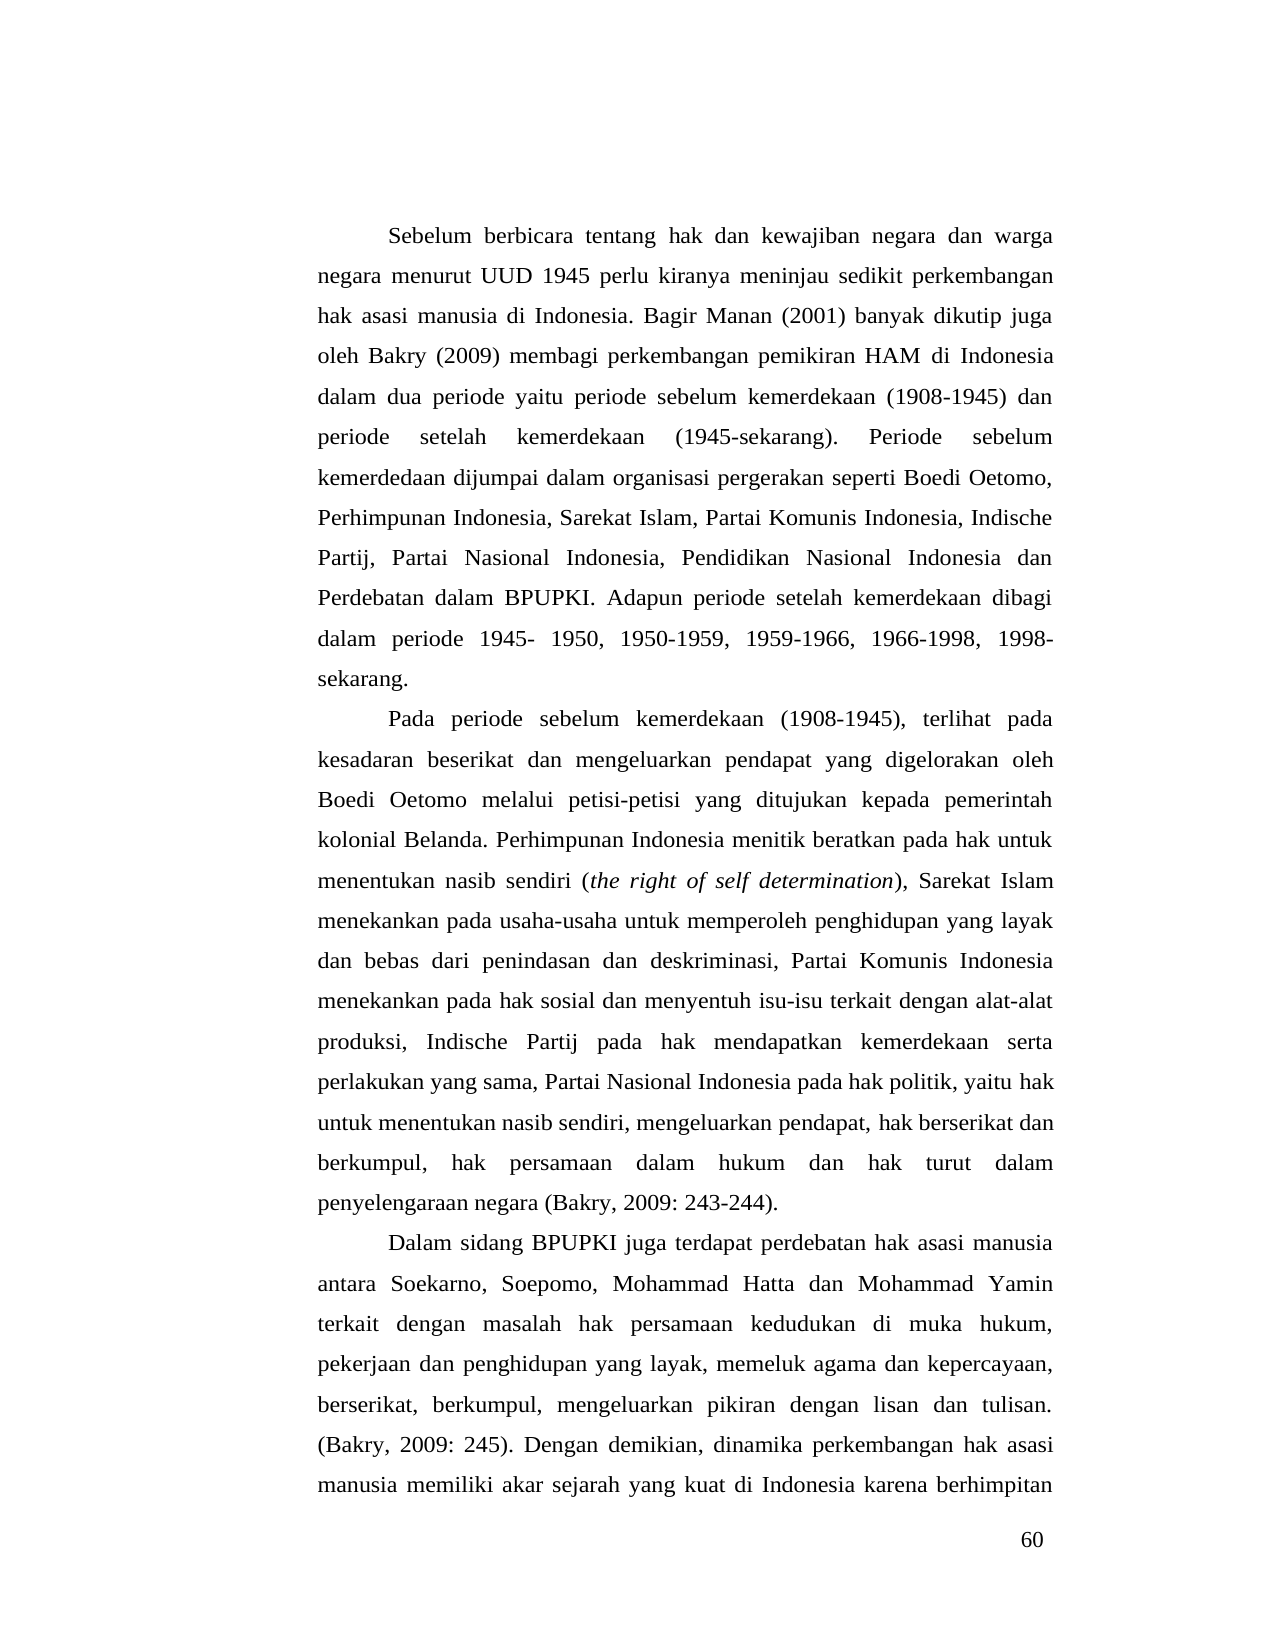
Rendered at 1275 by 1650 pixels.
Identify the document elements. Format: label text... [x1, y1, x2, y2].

text Pada periode sebelum kemerdekaan (1908-1945), terlihat pada kesadaran beserikat dan mengeluarkan pendapat yang digelorakan oleh Boedi Oetomo melalui petisi-petisi yang ditujukan kepada pemerintah kolonial Belanda. Perhimpunan Indonesia menitik beratkan pada hak untuk menentukan nasib sendiri (the right of self determination), Sarekat Islam menekankan pada usaha-usaha untuk memperoleh penghidupan yang layak dan bebas dari penindasan dan deskriminasi, Partai Komunis Indonesia menekankan pada hak sosial dan menyentuh isu-isu terkait dengan alat-alat produksi, Indische Partij pada hak mendapatkan kemerdekaan serta perlakukan yang sama, Partai Nasional Indonesia pada hak politik, yaitu hak untuk menentukan nasib sendiri, mengeluarkan pendapat, hak berserikat dan berkumpul, hak persamaan dalam hukum dan hak turut dalam penyelengaraan negara (Bakry, 2009: 243-244). [317, 705, 1054, 1216]
text Sebelum berbicara tentang hak dan kewajiban negara dan warga negara menurut UUD 1945 perlu kiranya meninjau sedikit perkembangan hak asasi manusia di Indonesia. Bagir Manan (2001) banyak dikutip juga oleh Bakry (2009) membagi perkembangan pemikiran HAM di Indonesia dalam dua periode yaitu periode sebelum kemerdekaan (1908-1945) dan periode setelah kemerdekaan (1945-sekarang). Periode sebelum kemerdedaan dijumpai dalam organisasi pergerakan seperti Boedi Oetomo, Perhimpunan Indonesia, Sarekat Islam, Partai Komunis Indonesia, Indische Partij, Partai Nasional Indonesia, Pendidikan Nasional Indonesia dan Perdebatan dalam BPUPKI. Adapun periode setelah kemerdekaan dibagi dalam periode 1945- 1950, 1950-1959, 1959-1966, 1966-1998, 1998-sekarang. [317, 222, 1054, 691]
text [317, 1229, 1054, 1498]
